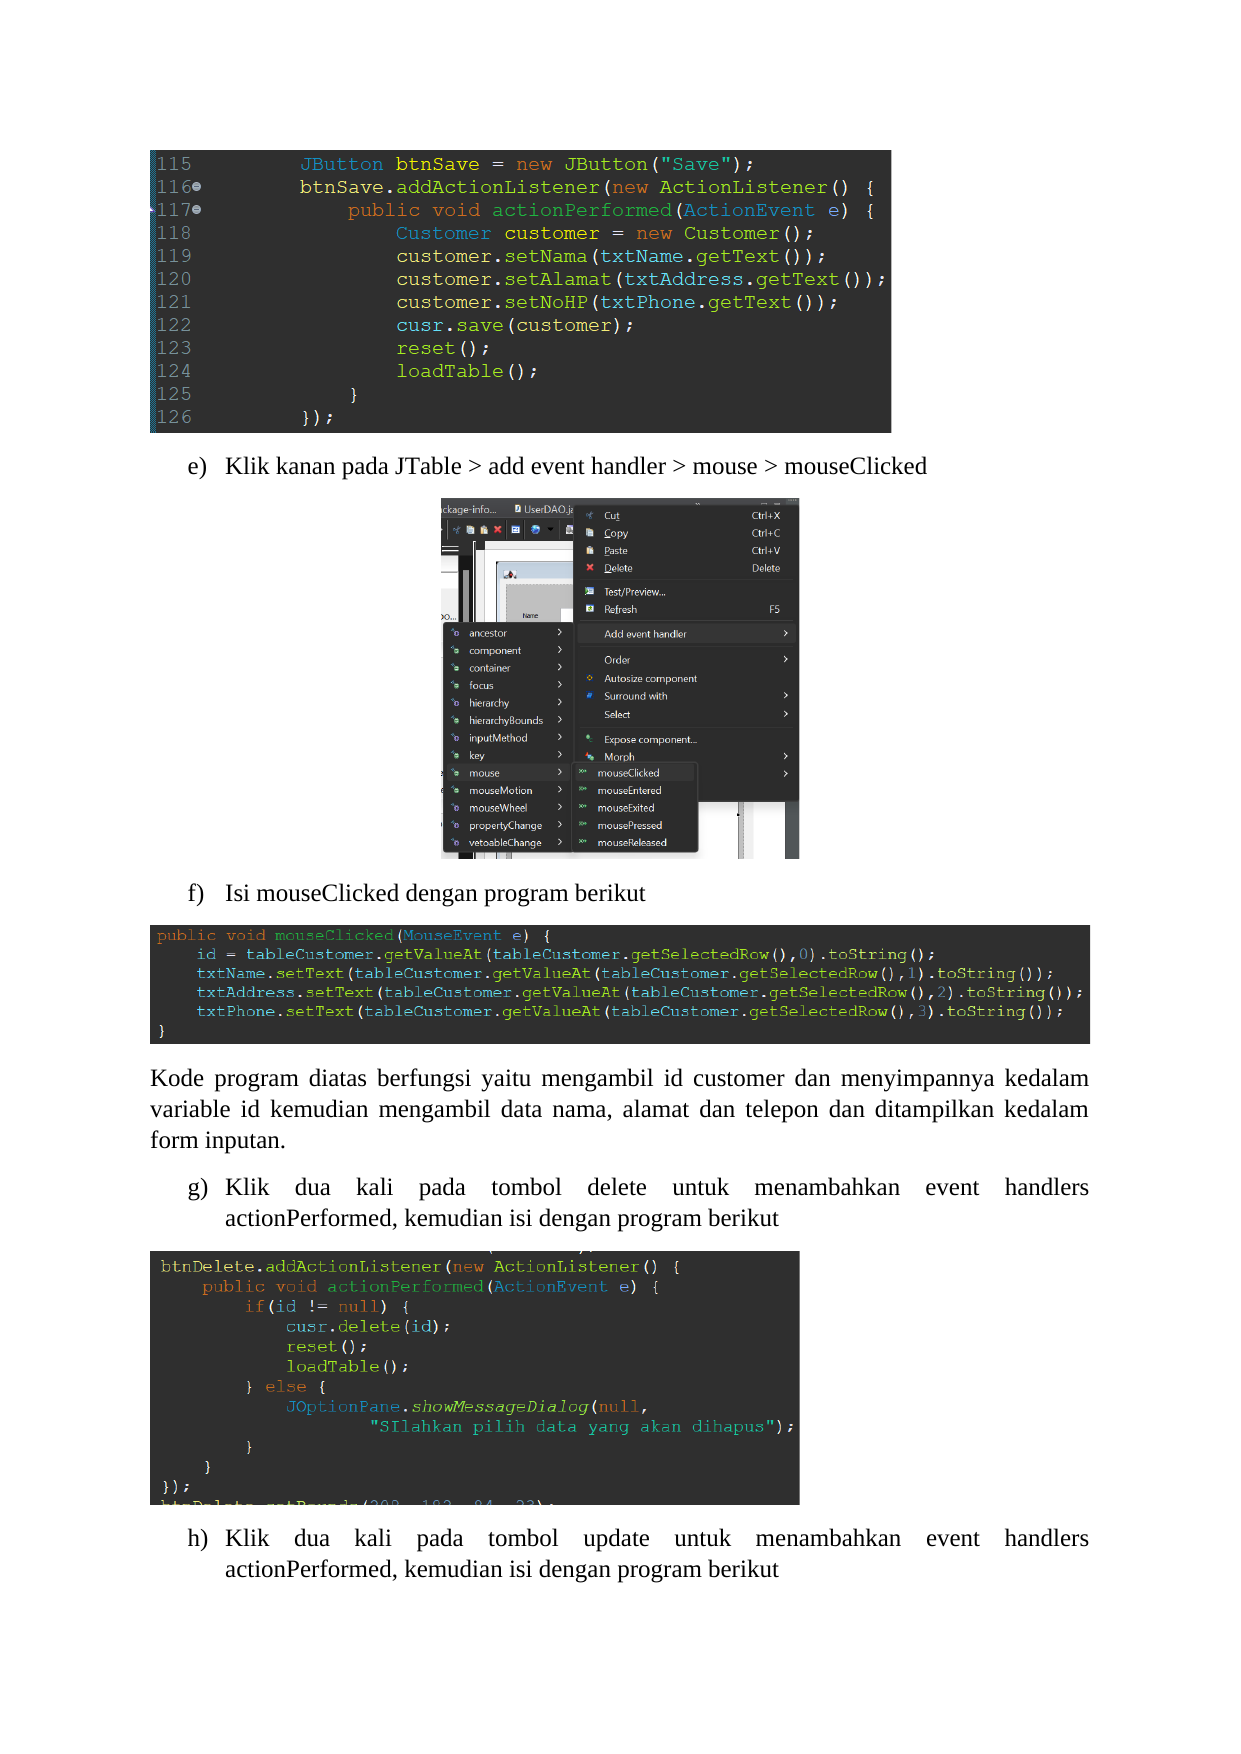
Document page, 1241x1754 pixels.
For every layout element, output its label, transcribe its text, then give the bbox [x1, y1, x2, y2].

list Klik dua kali pada tombol delete untuk menambahkan event handlers actionPerformed, kemudian isi dengan program berikut [187, 1172, 1090, 1232]
text Kode program diatas berfungsi yaitu mengambil id customer dan menyimpannya kedalam variable id kemudian mengambil data nama, alamat dan telepon dan ditampilkan kedalam form inputan. [150, 1063, 1090, 1153]
list Klik kanan pada JTable > add event handler > mouse > mouseClicked [187, 451, 1090, 480]
picture [441, 498, 800, 859]
list Isi mouseClicked dengan program berikut [187, 878, 1090, 906]
picture [150, 925, 1091, 1044]
list Klik dua kali pada tombol update untuk menambahkan event handlers actionPerformed, kemudian isi dengan program berikut [187, 1523, 1090, 1583]
picture [150, 1251, 800, 1505]
picture [150, 150, 892, 433]
